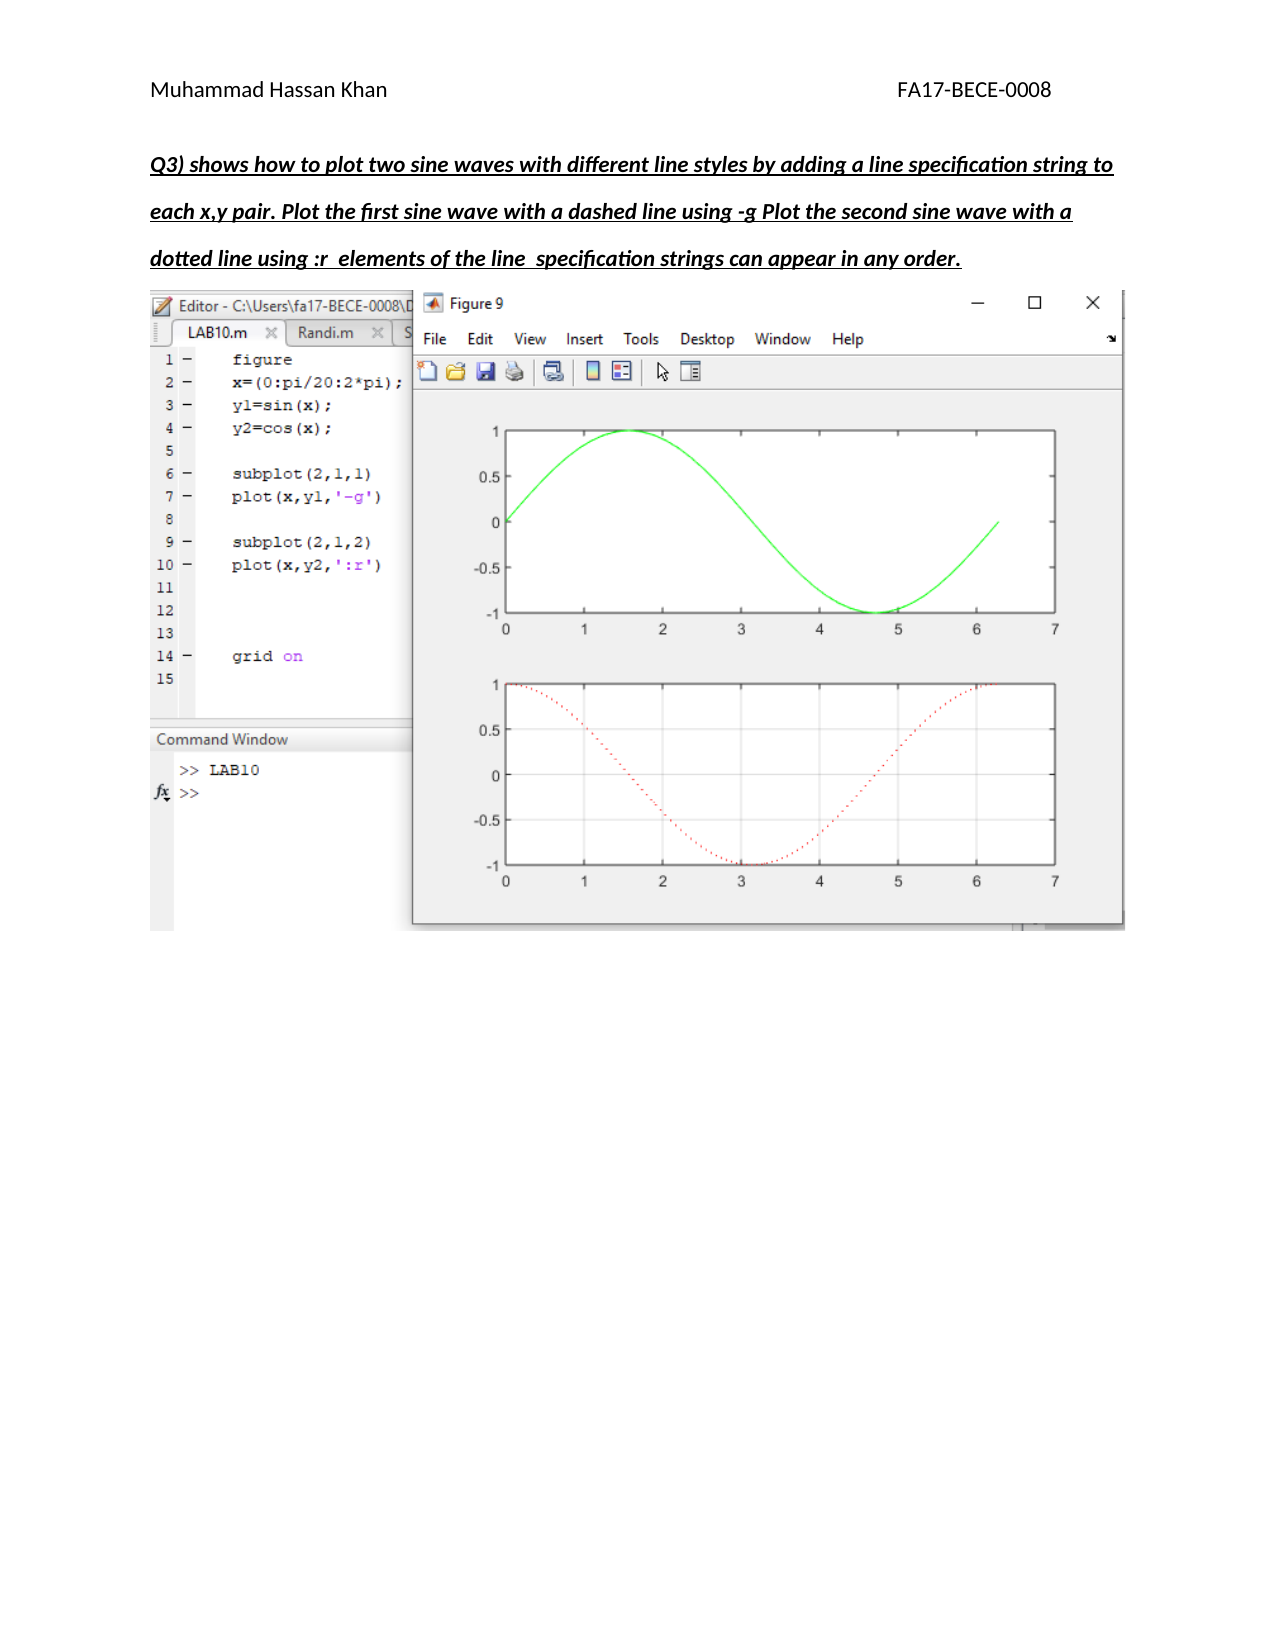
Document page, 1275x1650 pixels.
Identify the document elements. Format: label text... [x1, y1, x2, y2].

text Q3) shows how to plot two sine waves with different line styles by adding a line specification string to [150, 150, 1125, 178]
picture [150, 290, 1125, 931]
text each x,y pair. Plot the first sine wave with a dashed line using -g Plot the second sine wave with a [150, 197, 1125, 225]
text dotted line using :r elements of the line specification strings can appear in any order. [150, 244, 1125, 272]
